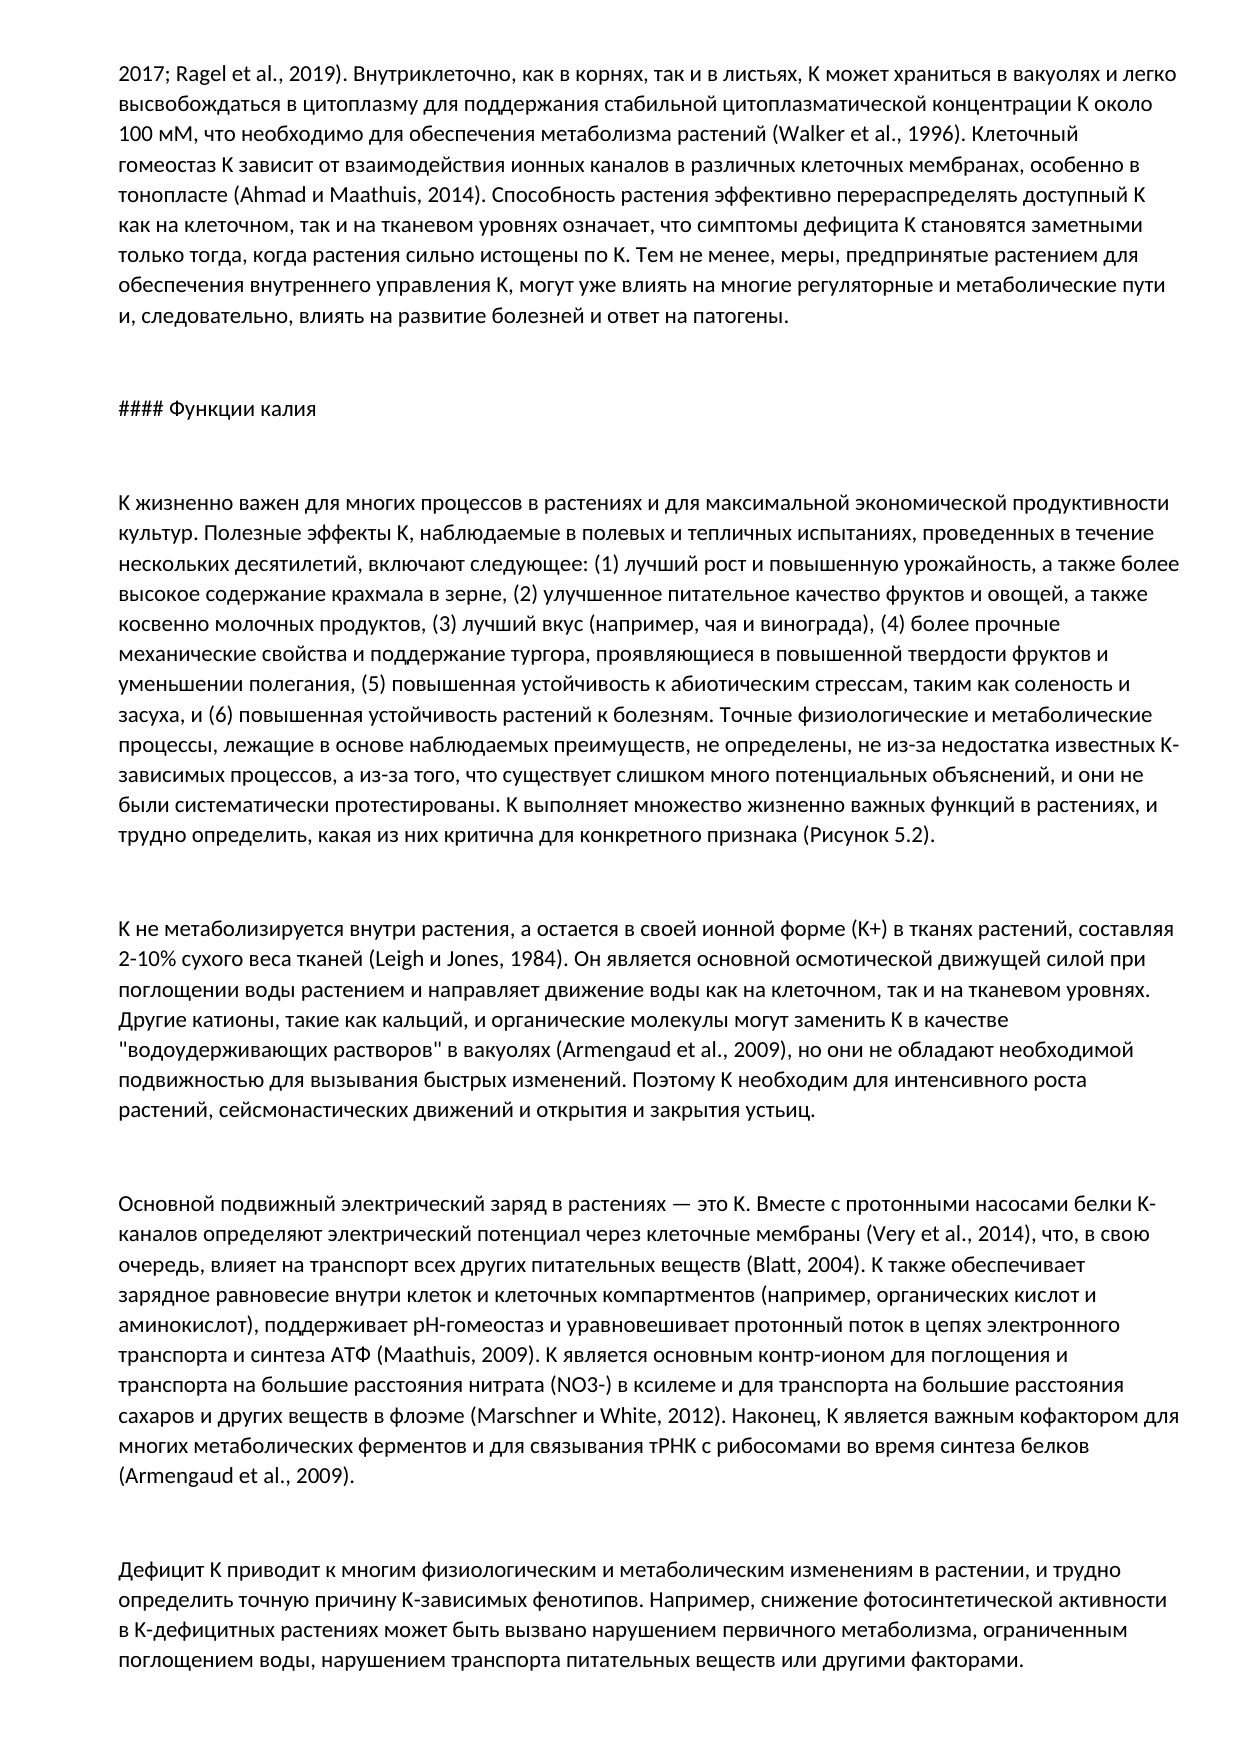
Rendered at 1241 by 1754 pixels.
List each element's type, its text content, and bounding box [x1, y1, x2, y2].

text Основной подвижный электрический заряд в растениях — это K. Вместе с протонными насосами белки K-каналов определяют электрический потенциал через клеточные мембраны (Very et al., 2014), что, в свою очередь, влияет на транспорт всех других питательных веществ (Blatt, 2004). K также обеспечивает зарядное равновесие внутри клеток и клеточных компартментов (например, органических кислот и аминокислот), поддерживает pH-гомеостаз и уравновешивает протонный поток в цепях электронного транспорта и синтеза АТФ (Maathuis, 2009). K является основным контр-ионом для поглощения и транспорта на большие расстояния нитрата (NO3-) в ксилеме и для транспорта на большие расстояния сахаров и других веществ в флоэме (Marschner и White, 2012). Наконец, K является важным кофактором для многих метаболических ферментов и для связывания тРНК с рибосомами во время синтеза белков (Armengaud et al., 2009). [118, 1189, 1181, 1489]
text K жизненно важен для многих процессов в растениях и для максимальной экономической продуктивности культур. Полезные эффекты K, наблюдаемые в полевых и тепличных испытаниях, проведенных в течение нескольких десятилетий, включают следующее: (1) лучший рост и повышенную урожайность, а также более высокое содержание крахмала в зерне, (2) улучшенное питательное качество фруктов и овощей, а также косвенно молочных продуктов, (3) лучший вкус (например, чая и винограда), (4) более прочные механические свойства и поддержание тургора, проявляющиеся в повышенной твердости фруктов и уменьшении полегания, (5) повышенная устойчивость к абиотическим стрессам, таким как соленость и засуха, и (6) повышенная устойчивость растений к болезням. Точные физиологические и метаболические процессы, лежащие в основе наблюдаемых преимуществ, не определены, не из-за недостатка известных K-зависимых процессов, а из-за того, что существует слишком много потенциальных объяснений, и они не были систематически протестированы. K выполняет множество жизненно важных функций в растениях, и трудно определить, какая из них критична для конкретного признака (Рисунок 5.2). [118, 488, 1181, 848]
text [118, 59, 1181, 329]
text #### Функции калия [118, 394, 1181, 422]
text Дефицит K приводит к многим физиологическим и метаболическим изменениям в растении, и трудно определить точную причину K-зависимых фенотипов. Например, снижение фотосинтетической активности в K-дефицитных растениях может быть вызвано нарушением первичного метаболизма, ограниченным поглощением воды, нарушением транспорта питательных веществ или другими факторами. [118, 1555, 1181, 1673]
text K не метаболизируется внутри растения, а остается в своей ионной форме (K+) в тканях растений, составляя 2-10% сухого веса тканей (Leigh и Jones, 1984). Он является основной осмотической движущей силой при поглощении воды растением и направляет движение воды как на клеточном, так и на тканевом уровнях. Другие катионы, такие как кальций, и органические молекулы могут заменить K в качестве "водоудерживающих растворов" в вакуолях (Armengaud et al., 2009), но они не обладают необходимой подвижностью для вызывания быстрых изменений. Поэтому K необходим для интенсивного роста растений, сейсмонастических движений и открытия и закрытия устьиц. [118, 914, 1181, 1123]
